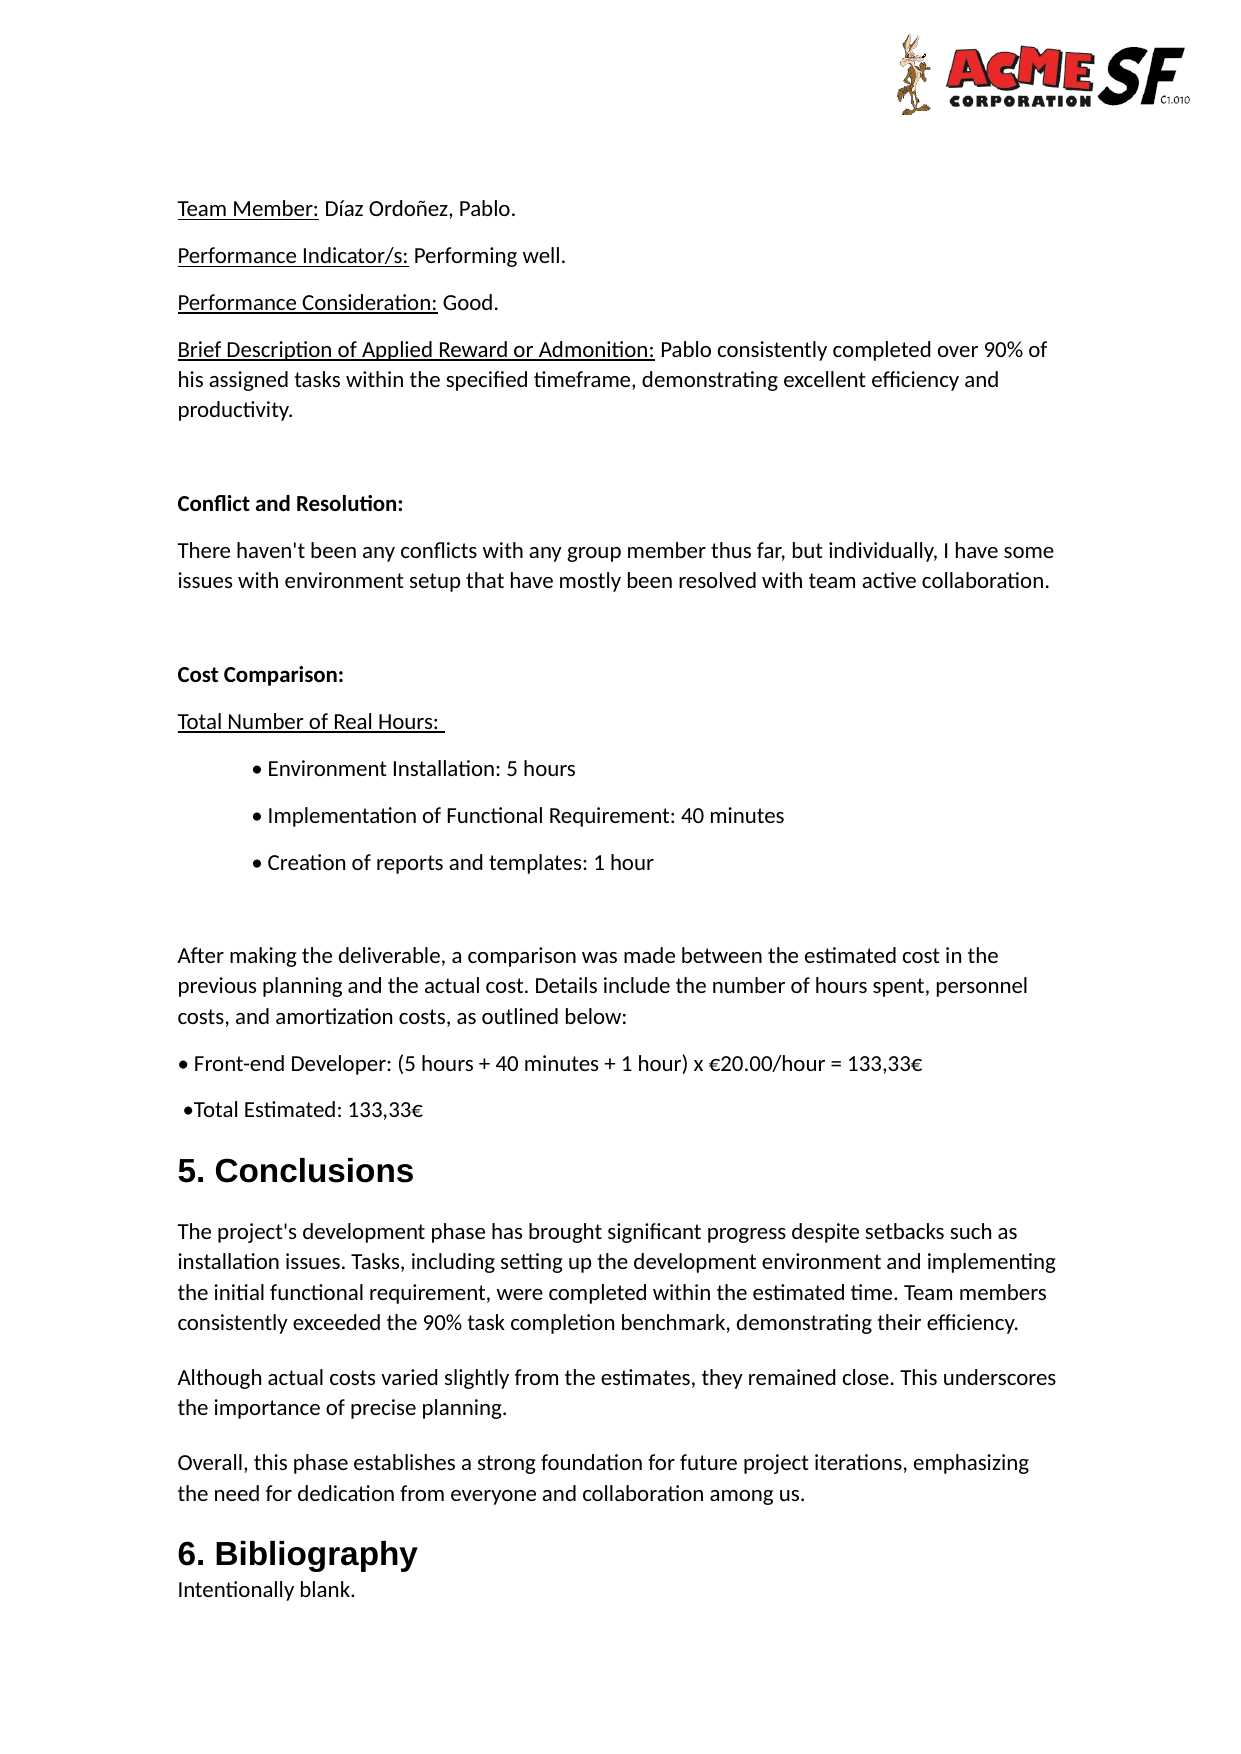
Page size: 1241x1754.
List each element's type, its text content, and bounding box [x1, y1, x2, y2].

text • Creation of reports and templates: 1 hour [177, 848, 1063, 876]
text Performance Indicator/s: Performing well. [177, 241, 1063, 269]
subtitle Although actual costs varied slightly from the estimates, they remained close. This underscores the importance of precise planning. [177, 1363, 1063, 1421]
text Cost Comparison: [177, 660, 1063, 688]
text Performance Consideration: Good. [177, 288, 1063, 316]
text Brief Description of Applied Reward or Admonition: Pablo consistently completed over 90% of his assigned tasks within the specified timeframe, demonstrating excellent efficiency and productivity. [177, 335, 1063, 423]
text Intentionally blank. [177, 1575, 1063, 1603]
text There haven't been any conflicts with any group member thus far, but individually, I have some issues with environment setup that have mostly been resolved with team active collaboration. [177, 536, 1063, 594]
text • Environment Installation: 5 hours [177, 754, 1063, 782]
subtitle 6. Bibliography [177, 1534, 1063, 1572]
text Conflict and Resolution: [177, 489, 1063, 517]
text •Total Estimated: 133,33€ [177, 1096, 1063, 1123]
picture [889, 33, 1199, 115]
text • Implementation of Functional Requirement: 40 minutes [177, 801, 1063, 829]
subtitle 5. Conclusions [177, 1151, 1063, 1189]
text Team Member: Díaz Ordoñez, Pablo. [177, 194, 1063, 222]
text Total Number of Real Hours: [177, 707, 1063, 735]
subtitle The project's development phase has brought significant progress despite setbacks such as installation issues. Tasks, including setting up the development environment and implementing the initial functional requirement, were completed within the estimated time. Team members consistently exceeded the 90% task completion benchmark, demonstrating their efficiency. [177, 1217, 1063, 1336]
text After making the deliverable, a comparison was made between the estimated cost in the previous planning and the actual cost. Details include the number of hours spent, personnel costs, and amortization costs, as outlined below: [177, 941, 1063, 1030]
subtitle Overall, this phase establishes a strong foundation for future project iterations, emphasizing the need for dedication from everyone and collaboration among us. [177, 1448, 1063, 1507]
text • Front-end Developer: (5 hours + 40 minutes + 1 hour) x €20.00/hour = 133,33€ [177, 1049, 1063, 1077]
